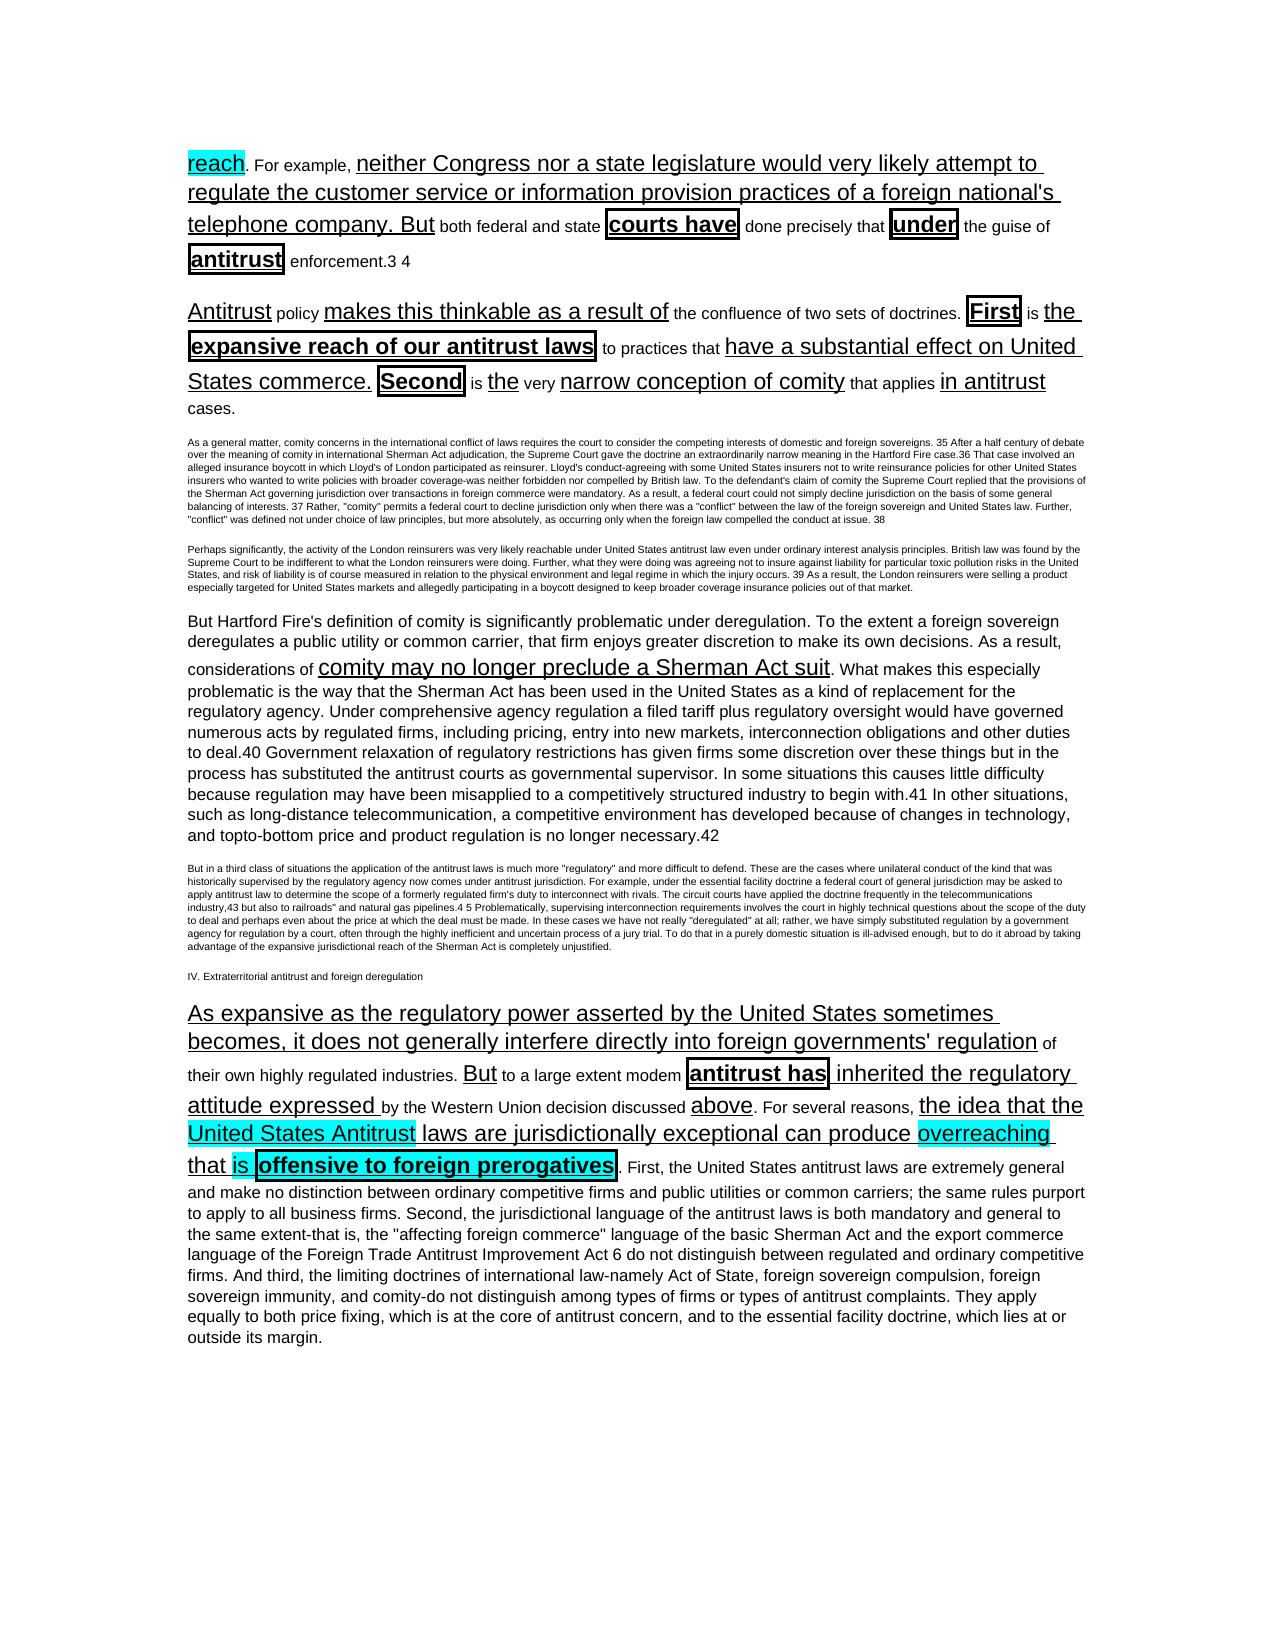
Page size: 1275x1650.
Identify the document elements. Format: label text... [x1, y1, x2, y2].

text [187, 150, 1087, 275]
text But Hartford Fire's definition of comity is significantly problematic under deregulation. To the extent a foreign sovereign deregulates a public utility or common carrier, that firm enjoys greater discretion to make its own decisions. As a result, considerations of comity may no longer preclude a Sherman Act suit. What makes this especially problematic is the way that the Sherman Act has been used in the United States as a kind of replacement for the regulatory agency. Under comprehensive agency regulation a filed tariff plus regulatory oversight would have governed numerous acts by regulated firms, including pricing, entry into new markets, interconnection obligations and other duties to deal.40 Government relaxation of regulatory restrictions has given firms some discretion over these things but in the process has substituted the antitrust courts as governmental supervisor. In some situations this causes little difficulty because regulation may have been misapplied to a competitively structured industry to begin with.41 In other situations, such as long-distance telecommunication, a competitive environment has developed because of changes in technology, and topto-bottom price and product regulation is no longer necessary.42 [187, 612, 1087, 845]
text Antitrust policy makes this thinkable as a result of the confluence of two sets of doctrines. First is the expansive reach of our antitrust laws to practices that have a substantial effect on United States commerce. Second is the very narrow conception of comity that applies in antitrust cases. [187, 294, 1087, 418]
text As a general matter, comity concerns in the international conflict of laws requires the court to consider the competing interests of domestic and foreign sovereigns. 35 After a half century of debate over the meaning of comity in international Sherman Act adjudication, the Supreme Court gave the doctrine an extraordinarily narrow meaning in the Hartford Fire case.36 That case involved an alleged insurance boycott in which Lloyd's of London participated as reinsurer. Lloyd's conduct-agreeing with some United States insurers not to write reinsurance policies for other United States insurers who wanted to write policies with broader coverage-was neither forbidden nor compelled by British law. To the defendant's claim of comity the Supreme Court replied that the provisions of the Sherman Act governing jurisdiction over transactions in foreign commerce were mandatory. As a result, a federal court could not simply decline jurisdiction on the basis of some general balancing of interests. 37 Rather, "comity" permits a federal court to decline jurisdiction only when there was a "conflict" between the law of the foreign sovereign and United States law. Further, "conflict" was defined not under choice of law principles, but more absolutely, as occurring only when the foreign law compelled the conduct at issue. 38 [187, 436, 1087, 526]
text As expansive as the regulatory power asserted by the United States sometimes becomes, it does not generally interfere directly into foreign governments' regulation of their own highly regulated industries. But to a large extent modem antitrust has inherited the regulatory attitude expressed by the Western Union decision discussed above. For several reasons, the idea that the United States Antitrust laws are jurisdictionally exceptional can produce overreaching that is offensive to foreign prerogatives. First, the United States antitrust laws are extremely general and make no distinction between ordinary competitive firms and public utilities or common carriers; the same rules purport to apply to all business firms. Second, the jurisdictional language of the antitrust laws is both mandatory and general to the same extent-that is, the "affecting foreign commerce" language of the basic Sherman Act and the export commerce language of the Foreign Trade Antitrust Improvement Act 6 do not distinguish between regulated and ordinary competitive firms. And third, the limiting doctrines of international law-namely Act of State, foreign sovereign compulsion, foreign sovereign immunity, and comity-do not distinguish among types of firms or types of antitrust complaints. They apply equally to both price fixing, which is at the core of antitrust concern, and to the essential facility doctrine, which lies at or outside its margin. [187, 1000, 1087, 1347]
text Perhaps significantly, the activity of the London reinsurers was very likely reachable under United States antitrust law even under ordinary interest analysis principles. British law was found by the Supreme Court to be indifferent to what the London reinsurers were doing. Further, what they were doing was agreeing not to insure against liability for particular toxic pollution risks in the United States, and risk of liability is of course measured in relation to the physical environment and legal regime in which the injury occurs. 39 As a result, the London reinsurers were selling a product especially targeted for United States markets and allegedly participating in a boycott designed to keep broader coverage insurance policies out of that market. [187, 543, 1087, 594]
text But in a third class of situations the application of the antitrust laws is much more "regulatory" and more difficult to defend. These are the cases where unilateral conduct of the kind that was historically supervised by the regulatory agency now comes under antitrust jurisdiction. For example, under the essential facility doctrine a federal court of general jurisdiction may be asked to apply antitrust law to determine the scope of a formerly regulated firm's duty to interconnect with rivals. The circuit courts have applied the doctrine frequently in the telecommunications industry,43 but also to railroads" and natural gas pipelines.4 5 Problematically, supervising interconnection requirements involves the court in highly technical questions about the scope of the duty to deal and perhaps even about the price at which the deal must be made. In these cases we have not really "deregulated" at all; rather, we have simply substituted regulation by a government agency for regulation by a court, often through the highly inefficient and uncertain process of a jury trial. To do that in a purely domestic situation is ill-advised enough, but to do it abroad by taking advantage of the expansive jurisdictional reach of the Sherman Act is completely unjustified. [187, 863, 1087, 952]
